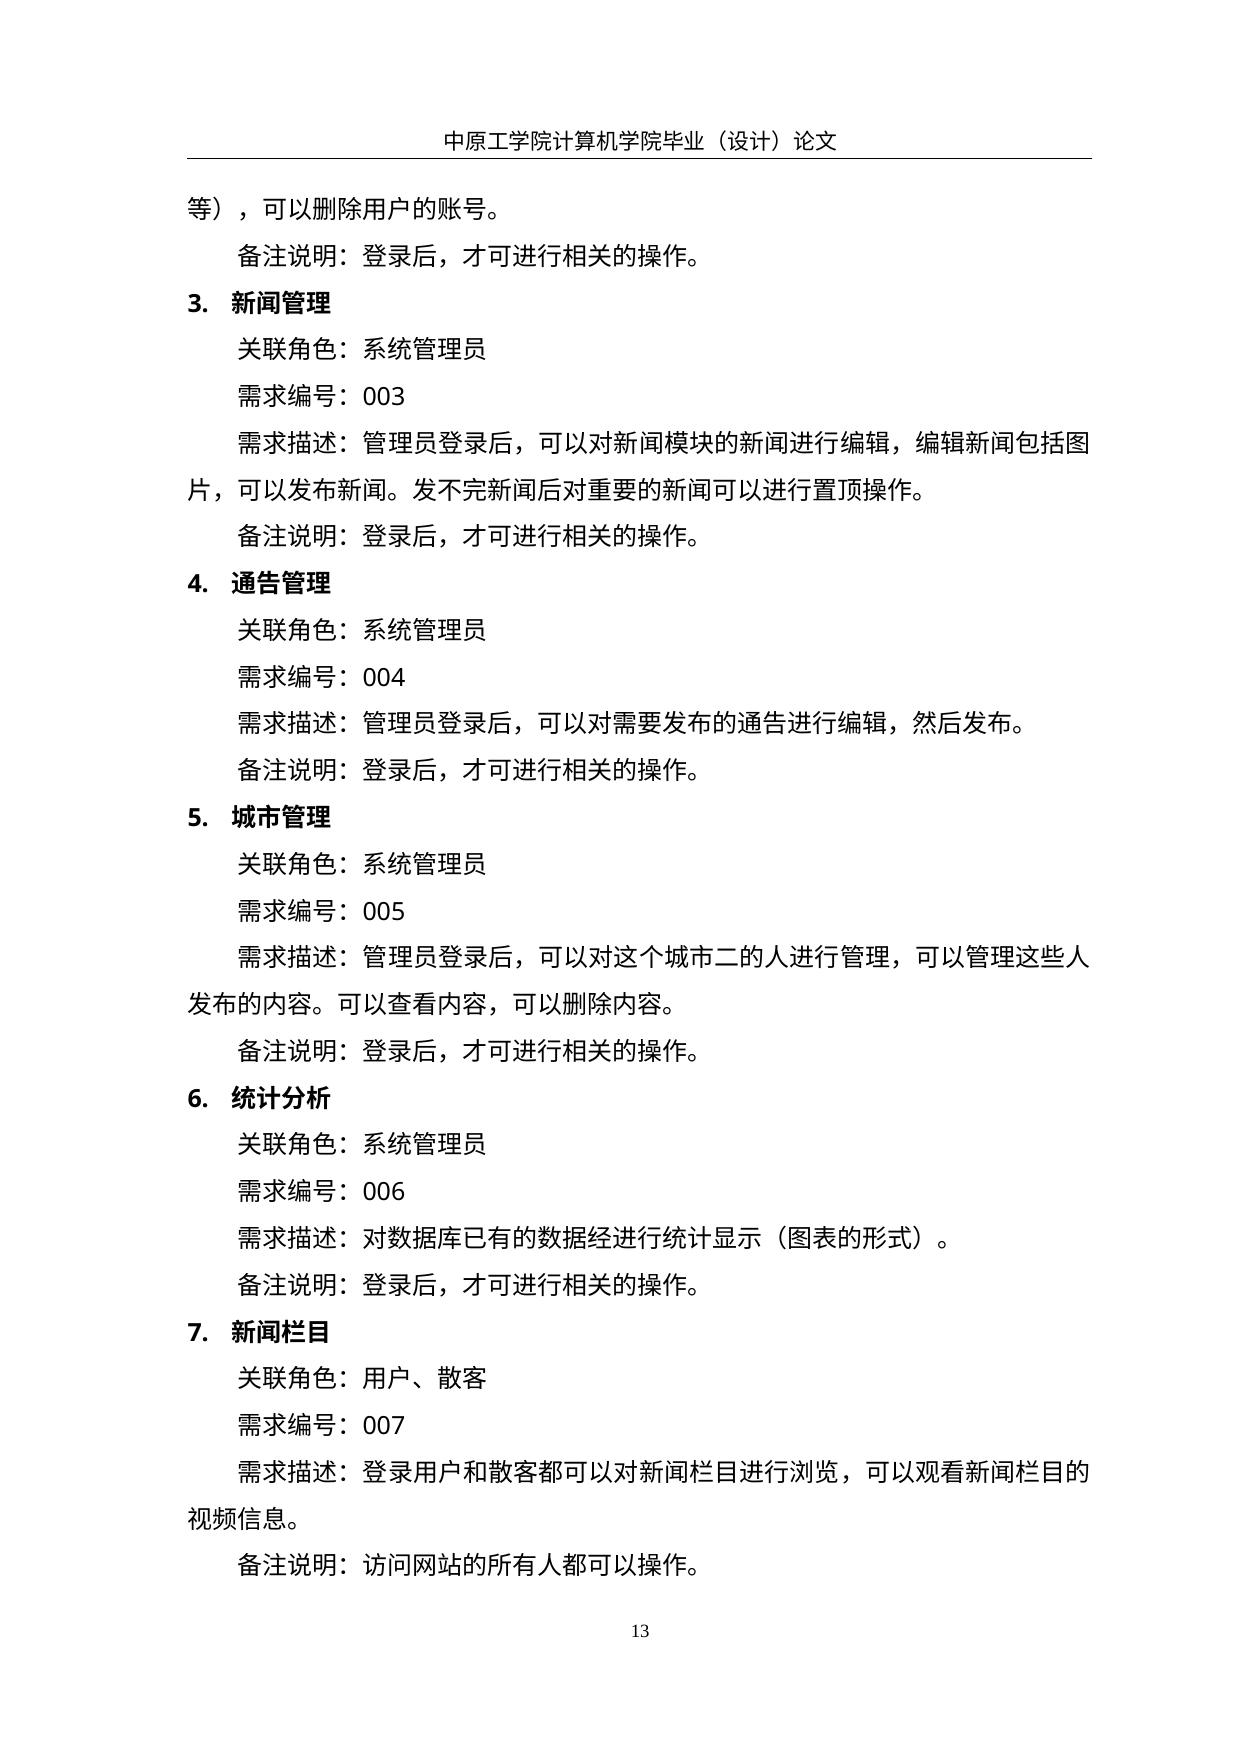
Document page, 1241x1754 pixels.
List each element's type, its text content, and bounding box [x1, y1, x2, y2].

text 备注说明：登录后，才可进行相关的操作。 [187, 231, 1092, 278]
text 备注说明：登录后，才可进行相关的操作。 [187, 746, 1092, 792]
text 备注说明：登录后，才可进行相关的操作。 [187, 1260, 1092, 1307]
text 需求描述：登录用户和散客都可以对新闻栏目进行浏览，可以观看新闻栏目的视频信息。 [187, 1447, 1092, 1541]
text 关联角色：用户、散客 [187, 1353, 1092, 1400]
list 统计分析 [187, 1073, 1092, 1120]
text 关联角色：系统管理员 [187, 1120, 1092, 1166]
text 备注说明：登录后，才可进行相关的操作。 [187, 512, 1092, 558]
text 需求描述：对数据库已有的数据经进行统计显示（图表的形式）。 [187, 1213, 1092, 1260]
text 需求编号：006 [187, 1166, 1092, 1213]
text 备注说明：访问网站的所有人都可以操作。 [187, 1541, 1092, 1587]
list 通告管理 [187, 558, 1092, 605]
text 关联角色：系统管理员 [187, 324, 1092, 371]
text 关联角色：系统管理员 [187, 605, 1092, 652]
text 备注说明：登录后，才可进行相关的操作。 [187, 1026, 1092, 1073]
text 需求编号：003 [187, 371, 1092, 418]
text 需求描述：管理员登录后，可以对这个城市二的人进行管理，可以管理这些人发布的内容。可以查看内容，可以删除内容。 [187, 933, 1092, 1026]
list 新闻栏目 [187, 1307, 1092, 1353]
list 城市管理 [187, 792, 1092, 839]
text 需求编号：007 [187, 1400, 1092, 1447]
text 需求编号：005 [187, 886, 1092, 933]
list 新闻管理 [187, 278, 1092, 324]
text 需求描述：管理员登录后，可以对需要发布的通告进行编辑，然后发布。 [187, 699, 1092, 746]
text 关联角色：系统管理员 [187, 839, 1092, 886]
text 需求编号：004 [187, 652, 1092, 699]
text 需求描述：管理员登录后，可以对新闻模块的新闻进行编辑，编辑新闻包括图片，可以发布新闻。发不完新闻后对重要的新闻可以进行置顶操作。 [187, 418, 1092, 512]
text 需求描述：管理员登录后，可以查看用户的信息（性名，年龄，账号，密码等），可以删除用户的账号。 [187, 184, 1092, 231]
